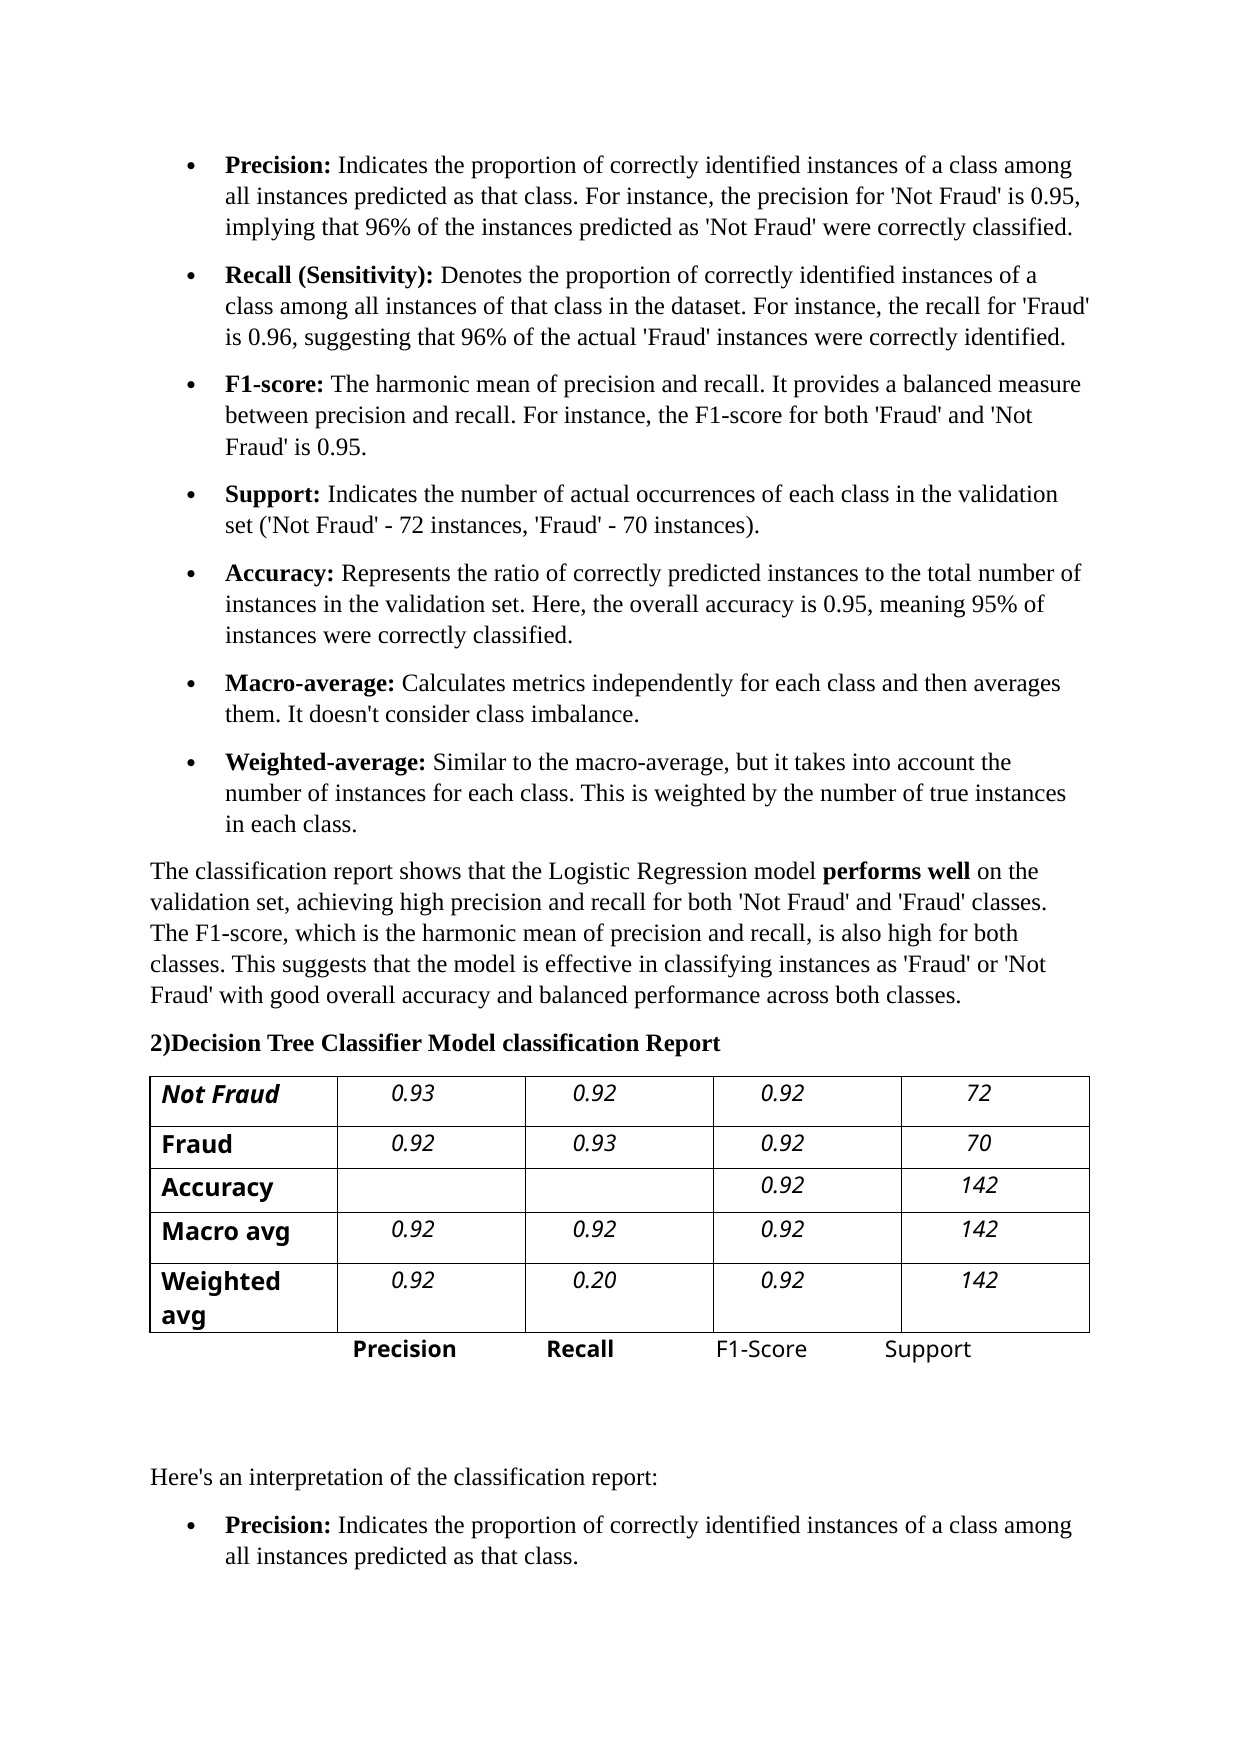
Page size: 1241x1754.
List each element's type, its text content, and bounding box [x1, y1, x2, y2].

list Support: Indicates the number of actual occurrences of each class in the validation set ('Not Fraud' - 72 instances, 'Fraud' - 70 instances). [187, 479, 1090, 539]
table_cell 0.92 [338, 1127, 525, 1168]
text Precision Recall F1-Score Support [150, 1333, 1090, 1364]
table_cell Macro avg [151, 1213, 337, 1263]
table_cell [526, 1169, 713, 1212]
text The classification report shows that the Logistic Regression model performs well on the validation set, achieving high precision and recall for both 'Not Fraud' and 'Fraud' classes. The F1-score, which is the harmonic mean of precision and recall, is also high for both classes. This suggests that the model is effective in classifying instances as 'Fraud' or 'Not Fraud' with good overall accuracy and balanced performance across both classes. [150, 856, 1090, 1009]
table_cell 0.92 [338, 1213, 525, 1263]
list Precision: Indicates the proportion of correctly identified instances of a class among all instances predicted as that class. [187, 1510, 1090, 1570]
table_cell 70 [902, 1127, 1089, 1168]
table_cell 0.92 [338, 1264, 525, 1332]
table_header 0.92 [526, 1077, 713, 1126]
table_header Not Fraud [151, 1077, 337, 1126]
table_cell 0.92 [714, 1127, 901, 1168]
table_cell 0.92 [714, 1213, 901, 1263]
list Precision: Indicates the proportion of correctly identified instances of a class among all instances predicted as that class. For instance, the precision for 'Not Fraud' is 0.95, implying that 96% of the instances predicted as 'Not Fraud' were correctly classified. [187, 150, 1090, 241]
table_cell 0.92 [526, 1213, 713, 1263]
table_cell 142 [902, 1264, 1089, 1332]
table_header 0.93 [338, 1077, 525, 1126]
table_cell [338, 1169, 525, 1212]
table_cell 0.93 [526, 1127, 713, 1168]
table_cell 0.20 [526, 1264, 713, 1332]
list Macro-average: Calculates metrics independently for each class and then averages them. It doesn't consider class imbalance. [187, 668, 1090, 728]
list Weighted-average: Similar to the macro-average, but it takes into account the number of instances for each class. This is weighted by the number of true instances in each class. [187, 747, 1090, 837]
table_cell Weighted avg [151, 1264, 337, 1332]
list Recall (Sensitivity): Denotes the proportion of correctly identified instances of a class among all instances of that class in the dataset. For instance, the recall for 'Fraud' is 0.96, suggesting that 96% of the actual 'Fraud' instances were correctly identified. [187, 260, 1090, 351]
table_cell 0.92 [714, 1169, 901, 1212]
table_header 0.92 [714, 1077, 901, 1126]
table_cell 142 [902, 1169, 1089, 1212]
table_cell 0.92 [714, 1264, 901, 1332]
table_cell Accuracy [151, 1169, 337, 1212]
table_cell Fraud [151, 1127, 337, 1168]
table_cell 142 [902, 1213, 1089, 1263]
text 2)Decision Tree Classifier Model classification Report [150, 1028, 1090, 1057]
list F1-score: The harmonic mean of precision and recall. It provides a balanced measure between precision and recall. For instance, the F1-score for both 'Fraud' and 'Not Fraud' is 0.95. [187, 369, 1090, 460]
list Accuracy: Represents the ratio of correctly predicted instances to the total number of instances in the validation set. Here, the overall accuracy is 0.95, meaning 95% of instances were correctly classified. [187, 558, 1090, 649]
text Here's an interpretation of the classification report: [150, 1431, 1090, 1491]
table_header 72 [902, 1077, 1089, 1126]
